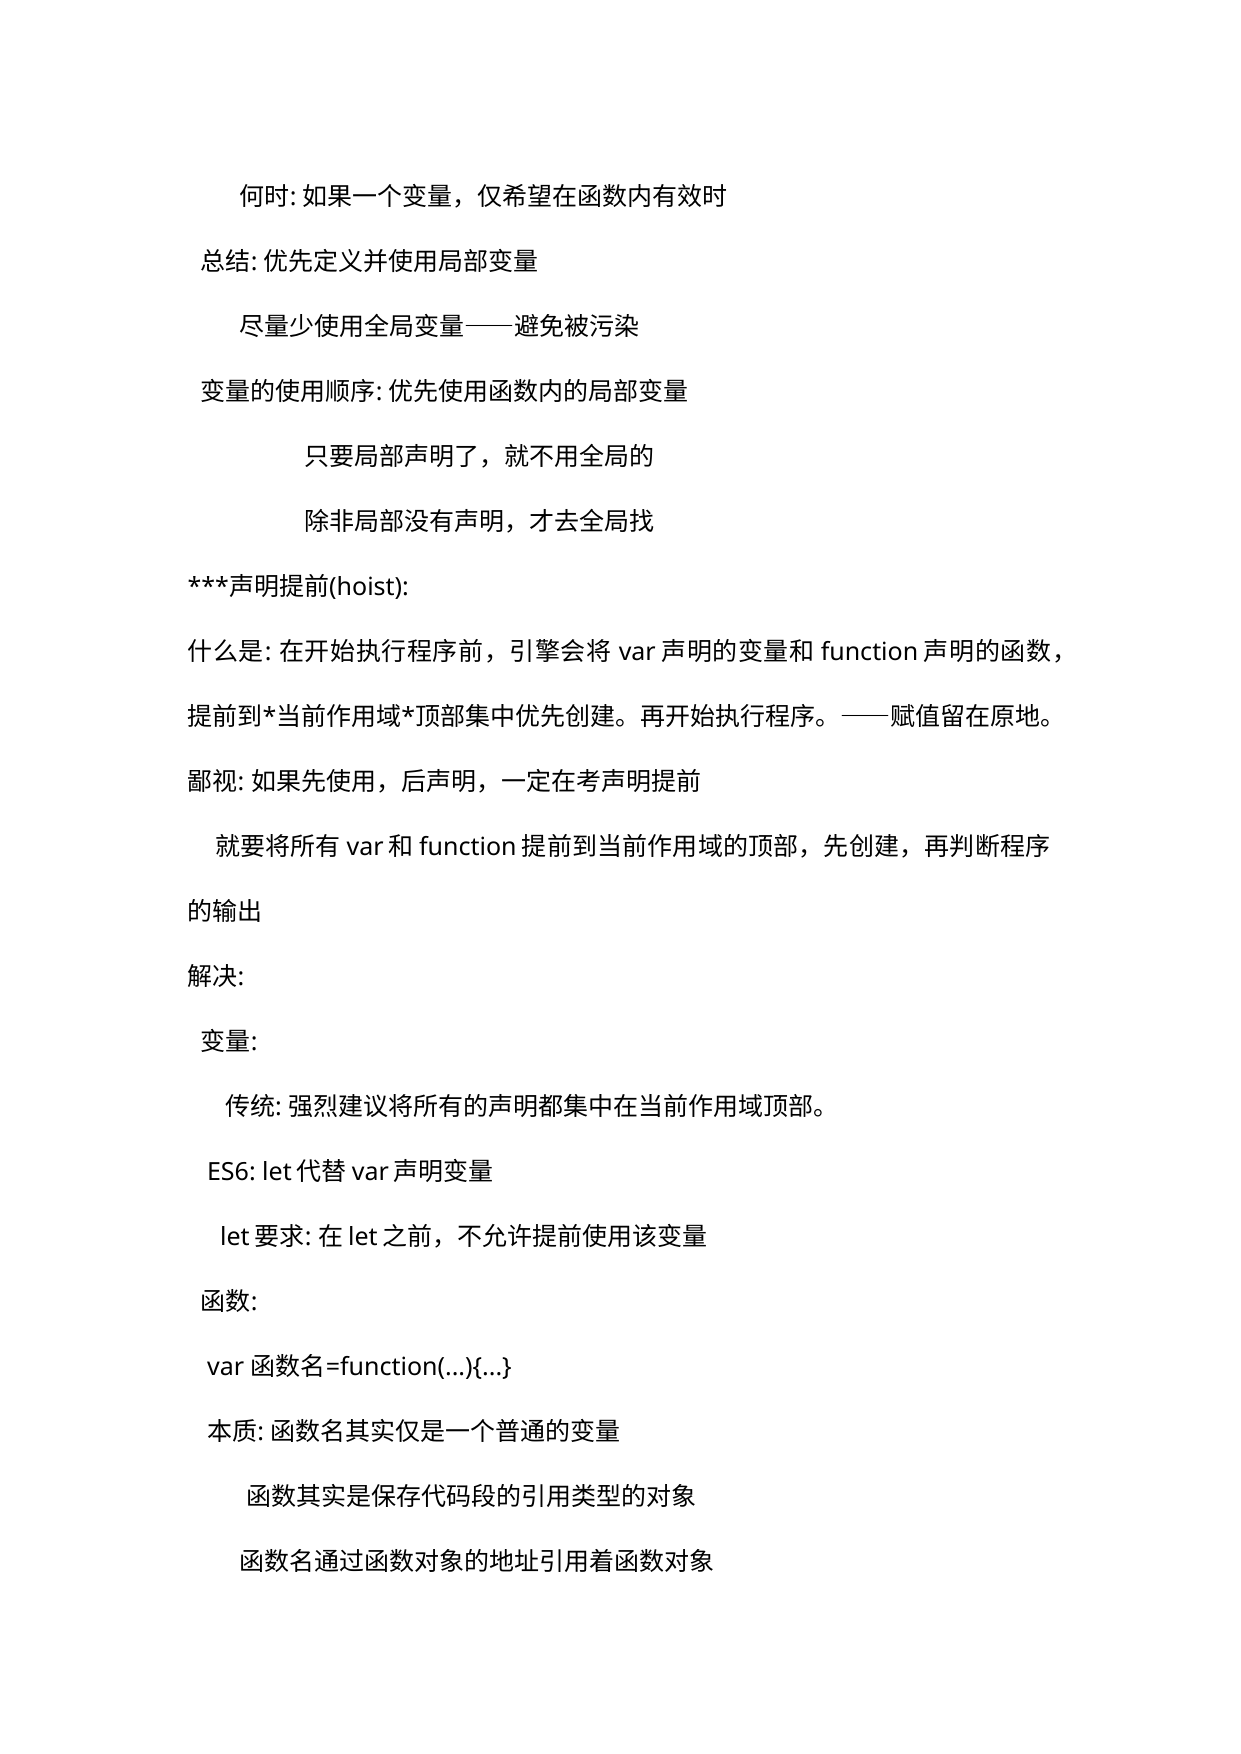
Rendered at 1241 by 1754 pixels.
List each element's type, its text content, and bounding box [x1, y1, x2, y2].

text ES6: let代替var声明变量 [187, 1137, 1053, 1202]
text 除非局部没有声明，才去全局找 [187, 487, 1053, 552]
text 变量: [187, 1007, 1053, 1072]
text 尽量少使用全局变量——避免被污染 [187, 292, 1053, 357]
text 本质: 函数名其实仅是一个普通的变量 [187, 1397, 1053, 1462]
text 函数名通过函数对象的地址引用着函数对象 [187, 1527, 1053, 1592]
text 鄙视: 如果先使用，后声明，一定在考声明提前 [187, 747, 1053, 812]
text 函数其实是保存代码段的引用类型的对象 [187, 1462, 1053, 1527]
text 就要将所有var和function提前到当前作用域的顶部，先创建，再判断程序的输出 [187, 812, 1053, 942]
text 总结: 优先定义并使用局部变量 [187, 227, 1053, 292]
text 何时: 如果一个变量，仅希望在函数内有效时 [187, 162, 1053, 227]
text var 函数名=function(...){...} [187, 1332, 1053, 1397]
text 传统: 强烈建议将所有的声明都集中在当前作用域顶部。 [187, 1072, 1053, 1137]
text 解决: [187, 942, 1053, 1007]
text 什么是: 在开始执行程序前，引擎会将var声明的变量和function声明的函数，提前到*当前作用域*顶部集中优先创建。再开始执行程序。——赋值留在原地。 [187, 617, 1053, 747]
text let要求: 在let之前，不允许提前使用该变量 [187, 1202, 1053, 1267]
text ***声明提前(hoist): [187, 552, 1053, 617]
text 函数: [187, 1267, 1053, 1332]
text 变量的使用顺序: 优先使用函数内的局部变量 [187, 357, 1053, 422]
text 只要局部声明了，就不用全局的 [187, 422, 1053, 487]
